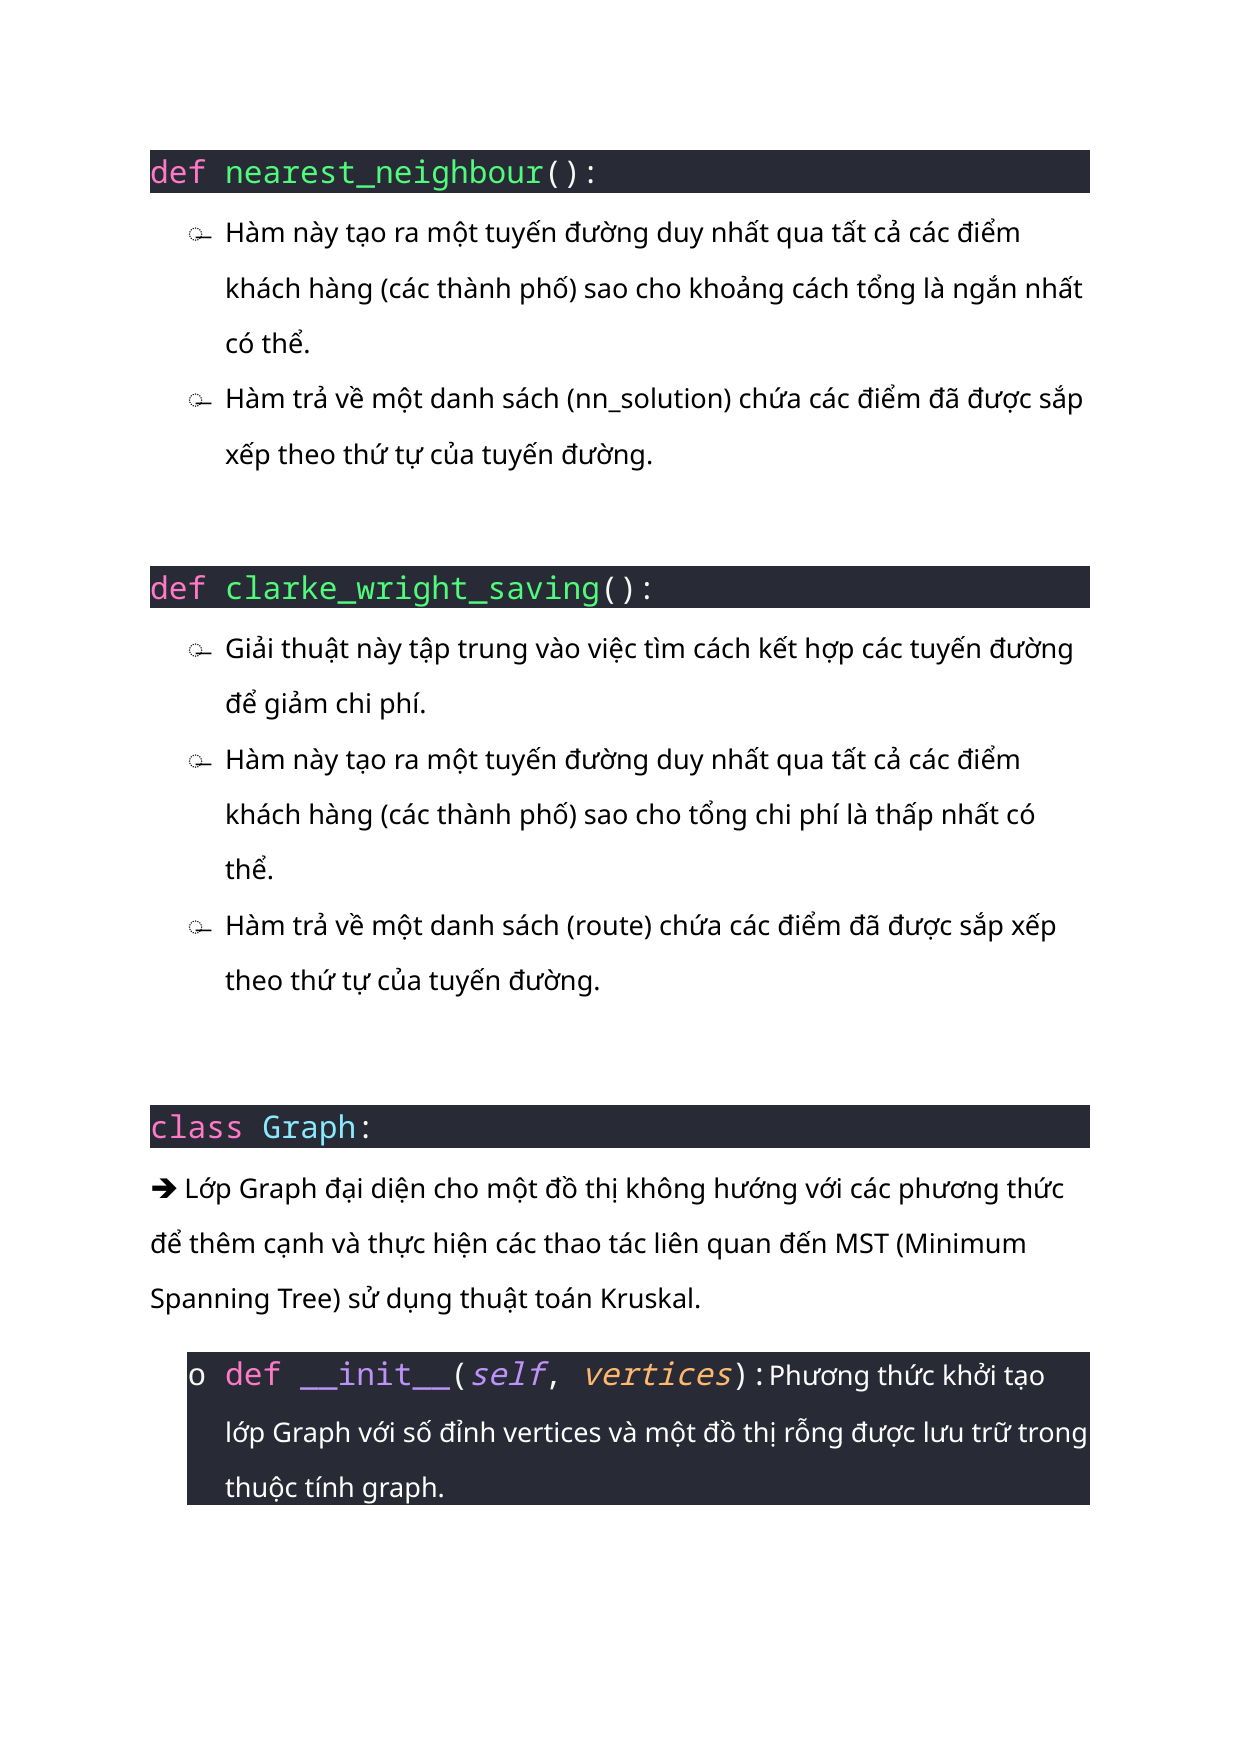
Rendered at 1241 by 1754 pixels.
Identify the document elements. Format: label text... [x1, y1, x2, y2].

text def nearest_neighbour(): [150, 150, 1090, 193]
text Lớp Graph đại diện cho một đồ thị không hướng với các phương thức để thêm cạnh và thực hiện các thao tác liên quan đến MST (Minimum Spanning Tree) sử dụng thuật toán Kruskal. [150, 1169, 1090, 1317]
list Hàm này tạo ra một tuyến đường duy nhất qua tất cả các điểm khách hàng (các thành phố) sao cho khoảng cách tổng là ngắn nhất có thể. [187, 214, 1090, 361]
list def __init__(self, vertices):Phương thức khởi tạo lớp Graph với số đỉnh vertices và một đồ thị rỗng được lưu trữ trong thuộc tính graph. [187, 1352, 1090, 1505]
list Hàm trả về một danh sách (route) chứa các điểm đã được sắp xếp theo thứ tự của tuyến đường. [187, 906, 1090, 998]
text class Graph: [150, 1105, 1090, 1148]
list Hàm trả về một danh sách (nn_solution) chứa các điểm đã được sắp xếp theo thứ tự của tuyến đường. [187, 380, 1090, 472]
list Giải thuật này tập trung vào việc tìm cách kết hợp các tuyến đường để giảm chi phí. [187, 629, 1090, 722]
list Hàm này tạo ra một tuyến đường duy nhất qua tất cả các điểm khách hàng (các thành phố) sao cho tổng chi phí là thấp nhất có thể. [187, 740, 1090, 888]
text def clarke_wright_saving(): [150, 566, 1090, 608]
